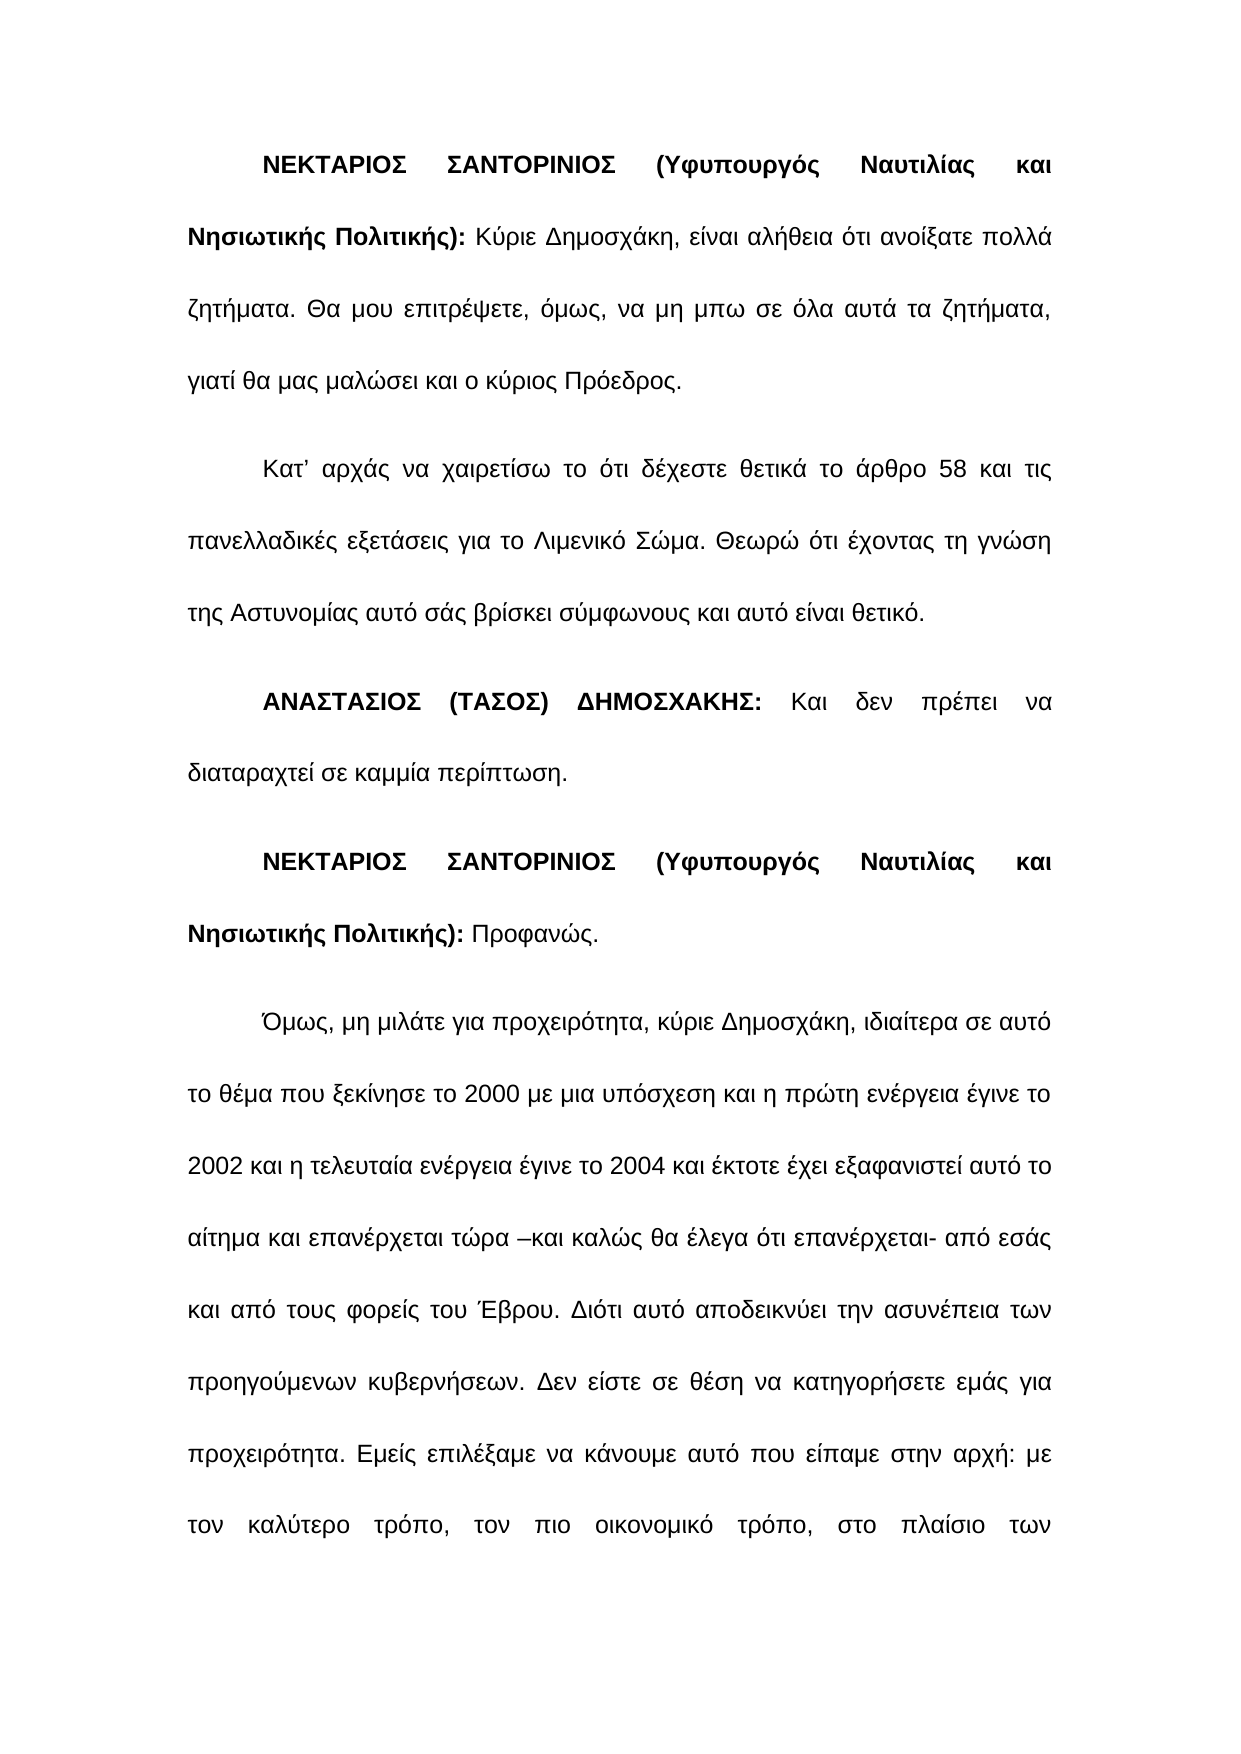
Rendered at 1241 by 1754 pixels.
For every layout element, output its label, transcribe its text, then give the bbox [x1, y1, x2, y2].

text ΝΕΚΤΑΡΙΟΣ ΣΑΝΤΟΡΙΝΙΟΣ (Υφυπουργός Ναυτιλίας και Νησιωτικής Πολιτικής): Κύριε Δημοσχάκη, είναι αλήθεια ότι ανοίξατε πολλά ζητήματα. Θα μου επιτρέψετε, όμως, να μη μπω σε όλα αυτά τα ζητήματα, γιατί θα μας μαλώσει και ο κύριος Πρόεδρος. [187, 150, 1053, 394]
text ΝΕΚΤΑΡΙΟΣ ΣΑΝΤΟΡΙΝΙΟΣ (Υφυπουργός Ναυτιλίας και Νησιωτικής Πολιτικής): Προφανώς. [187, 847, 1053, 947]
text Κατ’ αρχάς να χαιρετίσω το ότι δέχεστε θετικά το άρθρο 58 και τις πανελλαδικές εξετάσεις για το Λιμενικό Σώμα. Θεωρώ ότι έχοντας τη γνώση της Αστυνομίας αυτό σάς βρίσκει σύμφωνους και αυτό είναι θετικό. [187, 454, 1053, 627]
text ΑΝΑΣΤΑΣΙΟΣ (ΤΑΣΟΣ) ΔΗΜΟΣΧΑΚΗΣ: Και δεν πρέπει να διαταραχτεί σε καμμία περίπτωση. [187, 686, 1053, 787]
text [187, 1007, 1053, 1539]
